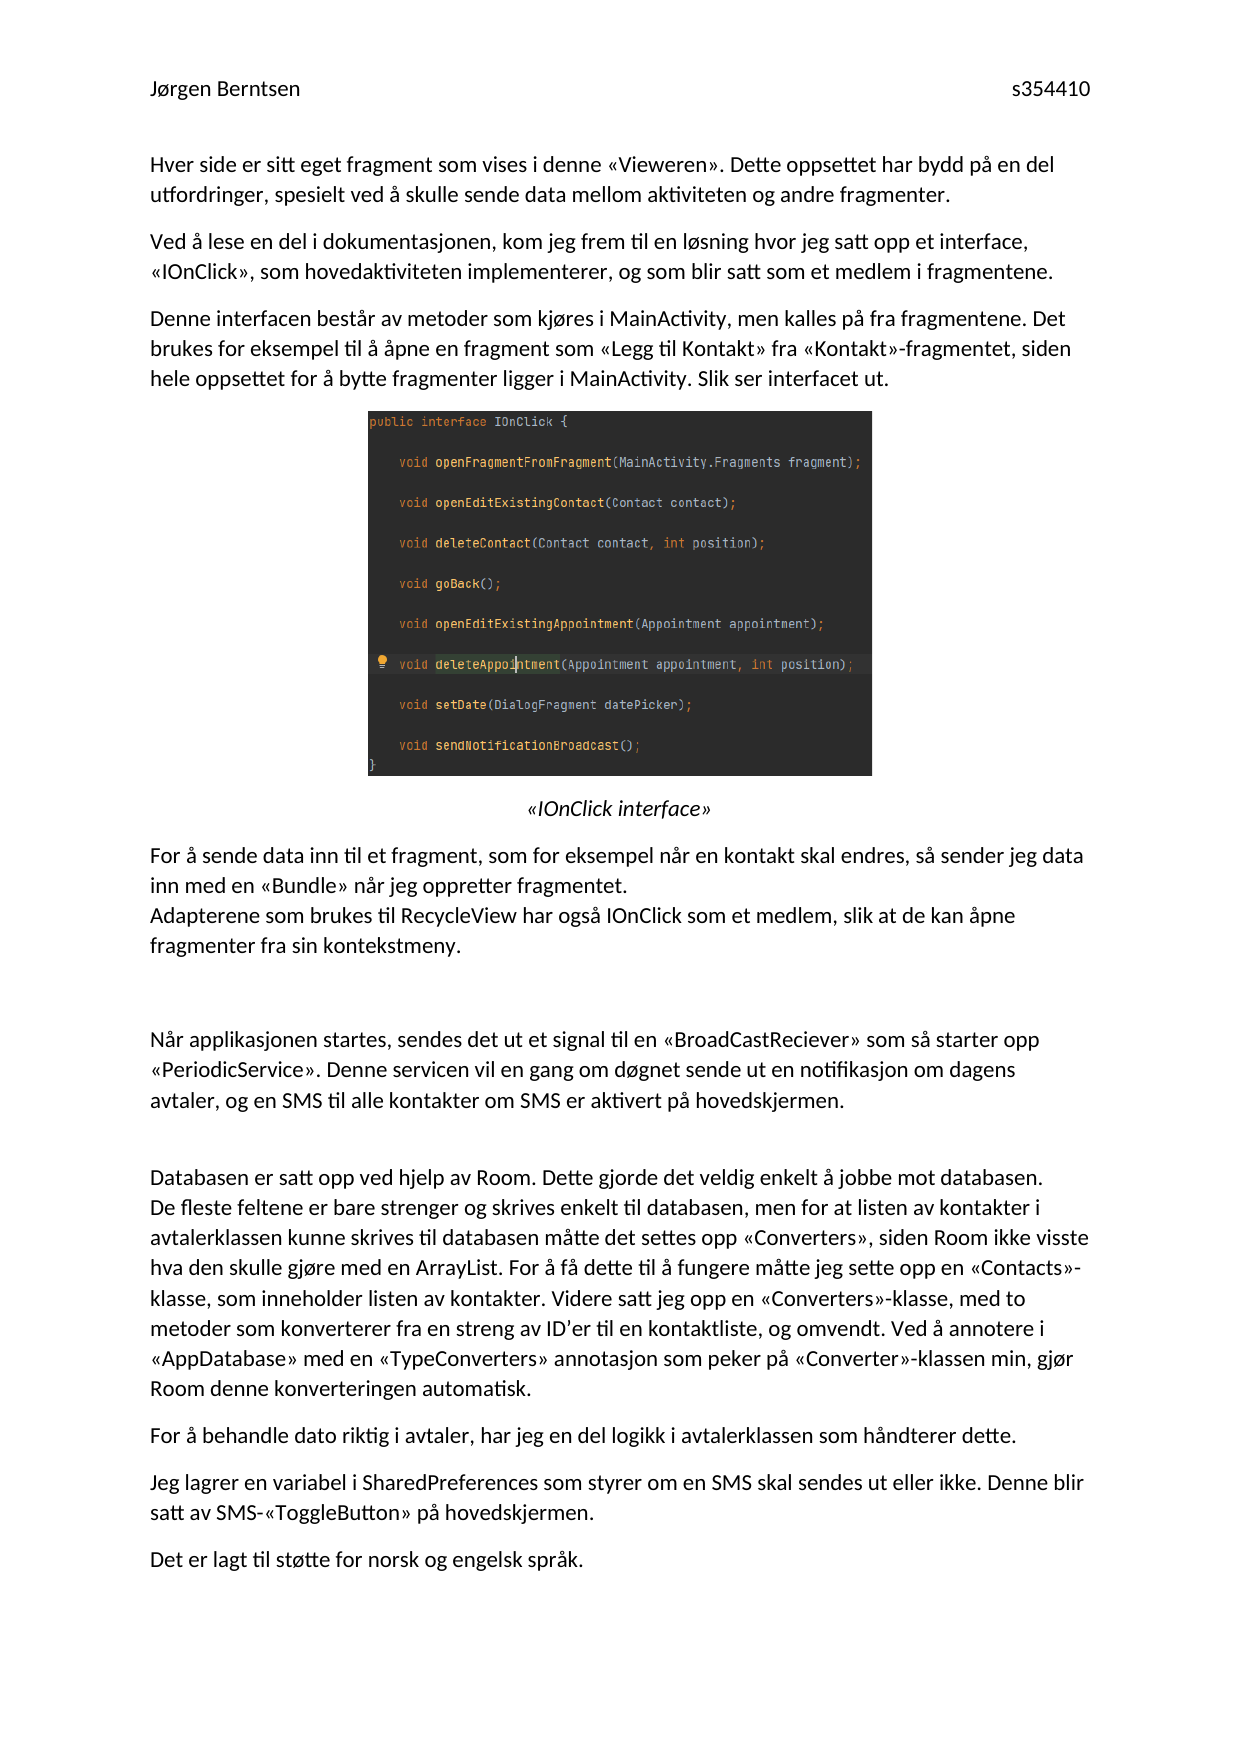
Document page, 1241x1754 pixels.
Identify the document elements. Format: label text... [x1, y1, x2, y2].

picture [368, 411, 873, 776]
text Ved å lese en del i dokumentasjonen, kom jeg frem til en løsning hvor jeg satt opp et interface, «IOnClick», som hovedaktiviteten implementerer, og som blir satt som et medlem i fragmentene. [150, 227, 1090, 285]
text Hver side er sitt eget fragment som vises i denne «Vieweren». Dette oppsettet har bydd på en del utfordringer, spesielt ved å skulle sende data mellom aktiviteten og andre fragmenter. [150, 150, 1090, 208]
text For å sende data inn til et fragment, som for eksempel når en kontakt skal endres, så sender jeg data inn med en «Bundle» når jeg oppretter fragmentet. Adapterene som brukes til RecycleView har også IOnClick som et medlem, slik at de kan åpne fragmenter fra sin kontekstmeny. [150, 841, 1090, 959]
text «IOnClick interface» [150, 794, 1090, 822]
text Det er lagt til støtte for norsk og engelsk språk. [150, 1545, 1090, 1573]
text Jeg lagrer en variabel i SharedPreferences som styrer om en SMS skal sendes ut eller ikke. Denne blir satt av SMS-«ToggleButton» på hovedskjermen. [150, 1468, 1090, 1526]
text Databasen er satt opp ved hjelp av Room. Dette gjorde det veldig enkelt å jobbe mot databasen. De fleste feltene er bare strenger og skrives enkelt til databasen, men for at listen av kontakter i avtalerklassen kunne skrives til databasen måtte det settes opp «Converters», siden Room ikke visste hva den skulle gjøre med en ArrayList. For å få dette til å fungere måtte jeg sette opp en «Contacts»-klasse, som inneholder listen av kontakter. Videre satt jeg opp en «Converters»-klasse, med to metoder som konverterer fra en streng av ID’er til en kontaktliste, og omvendt. Ved å annotere i «AppDatabase» med en «TypeConverters» annotasjon som peker på «Converter»-klassen min, gjør Room denne konverteringen automatisk. [150, 1133, 1090, 1402]
text Denne interfacen består av metoder som kjøres i MainActivity, men kalles på fra fragmentene. Det brukes for eksempel til å åpne en fragment som «Legg til Kontakt» fra «Kontakt»-fragmentet, siden hele oppsettet for å bytte fragmenter ligger i MainActivity. Slik ser interfacet ut. [150, 304, 1090, 393]
text Når applikasjonen startes, sendes det ut et signal til en «BroadCastReciever» som så starter opp «PeriodicService». Denne servicen vil en gang om døgnet sende ut en notifikasjon om dagens avtaler, og en SMS til alle kontakter om SMS er aktivert på hovedskjermen. [150, 1025, 1090, 1114]
text For å behandle dato riktig i avtaler, har jeg en del logikk i avtalerklassen som håndterer dette. [150, 1421, 1090, 1449]
